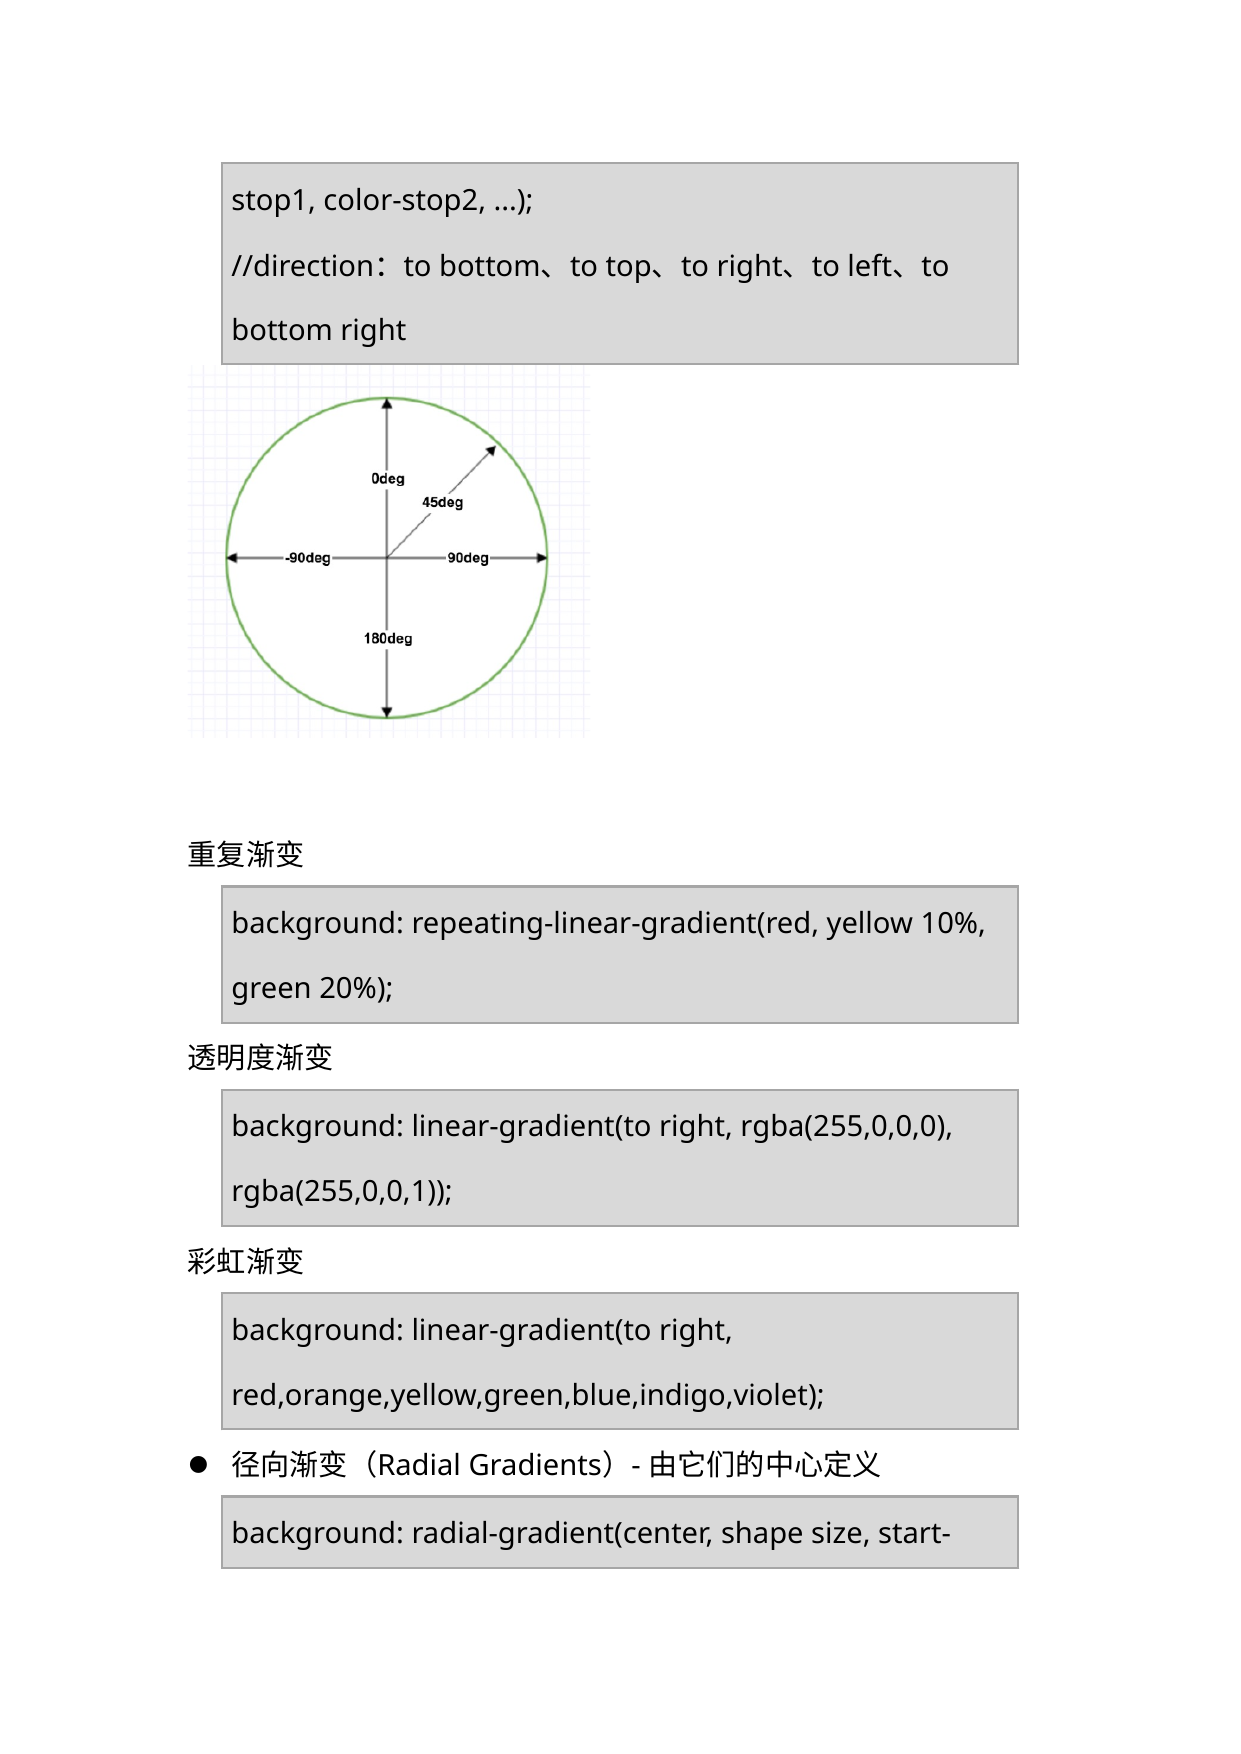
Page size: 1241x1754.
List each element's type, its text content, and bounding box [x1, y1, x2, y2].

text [223, 164, 1017, 227]
picture [187, 365, 591, 738]
text 透明度渐变 [187, 1024, 1053, 1089]
text background: linear-gradient(to right, red,orange,yellow,green,blue,indigo,violet); [223, 1294, 1017, 1428]
text background: linear-gradient(to right, rgba(255,0,0,0), rgba(255,0,0,1)); [223, 1091, 1017, 1225]
list 径向渐变（Radial Gradients）- 由它们的中心定义 [187, 1430, 1053, 1495]
text 彩虹渐变 [187, 1227, 1053, 1292]
text //direction：to bottom、to top、to right、to left、to bottom right [223, 227, 1017, 363]
text background: repeating-linear-gradient(red, yellow 10%, green 20%); [223, 888, 1017, 1022]
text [223, 1498, 1017, 1567]
text 重复渐变 [187, 820, 1053, 885]
